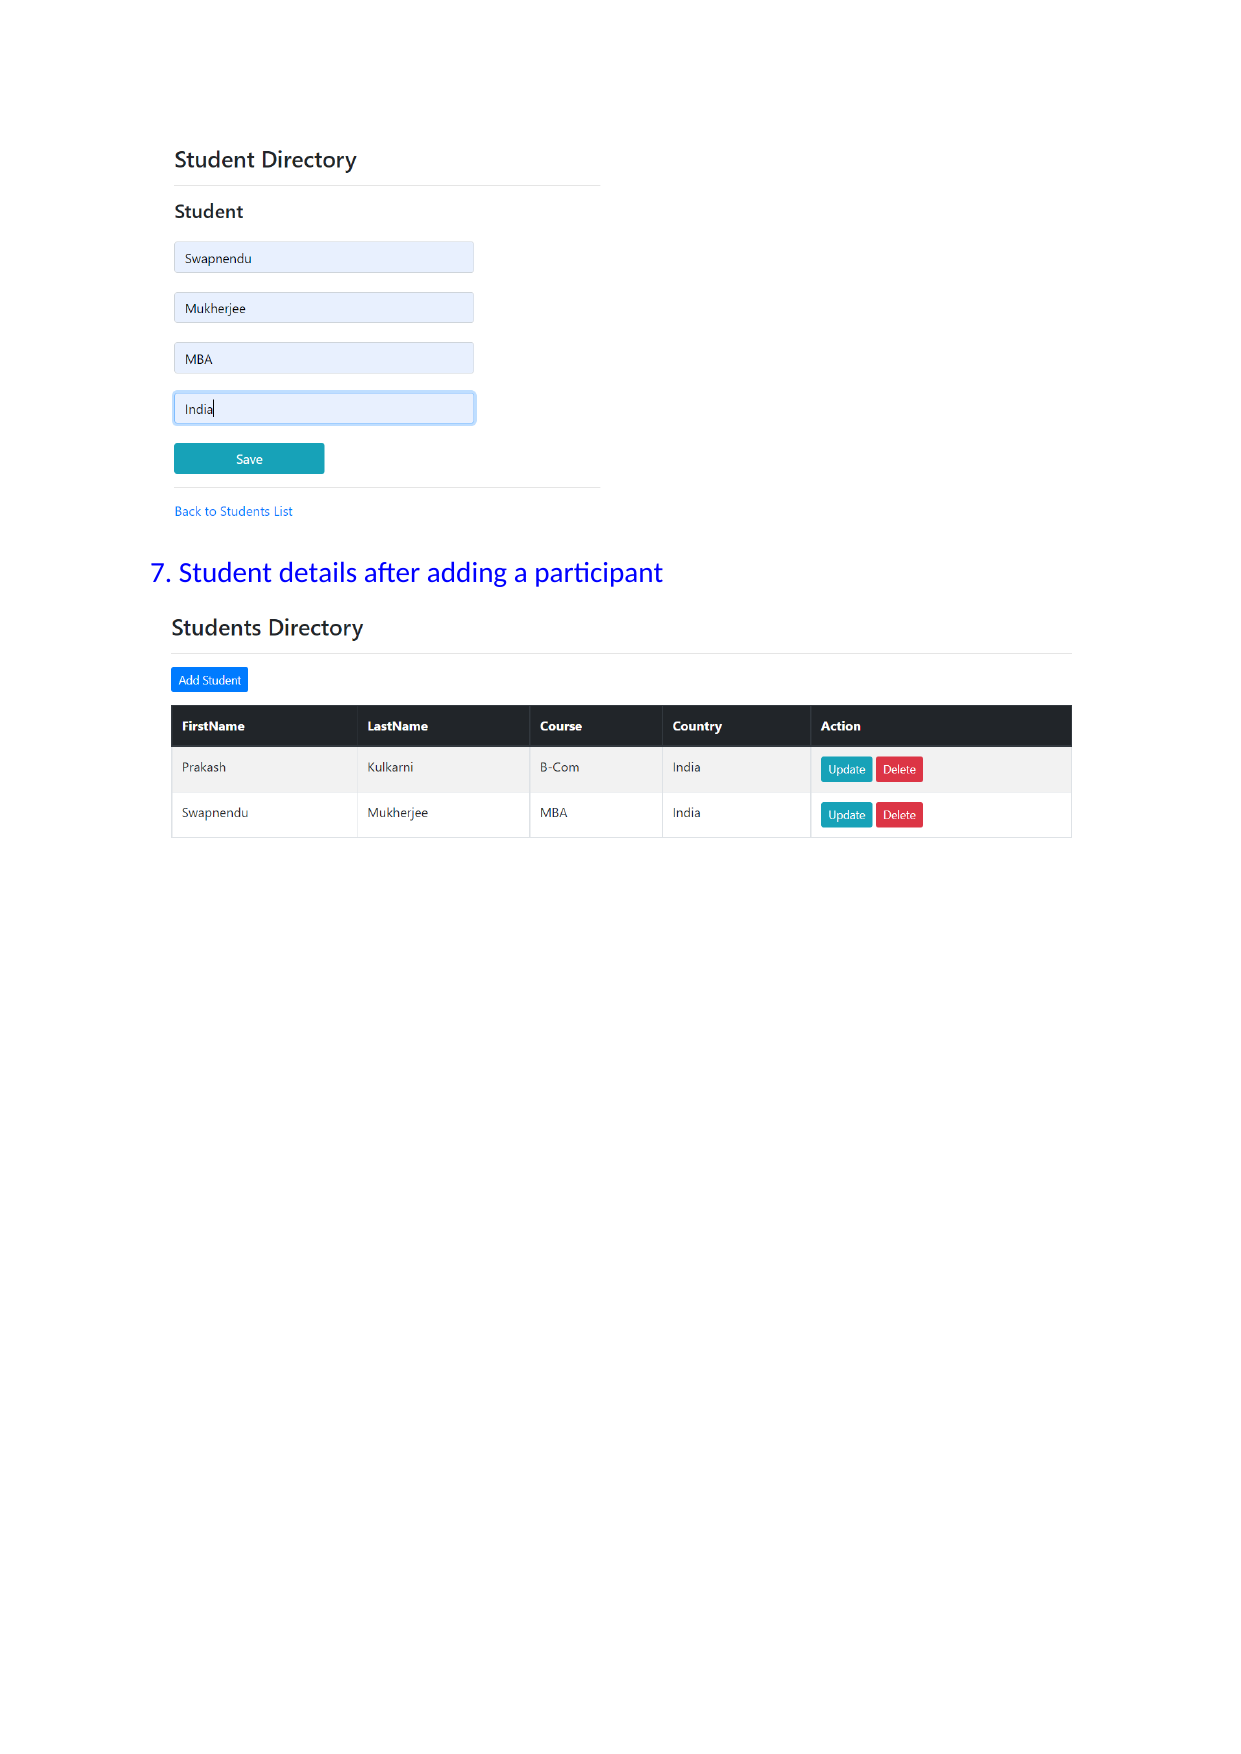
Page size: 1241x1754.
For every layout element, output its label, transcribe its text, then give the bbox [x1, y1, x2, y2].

list Student details after adding a participant [150, 554, 1090, 589]
picture [150, 150, 601, 529]
picture [150, 615, 1089, 878]
